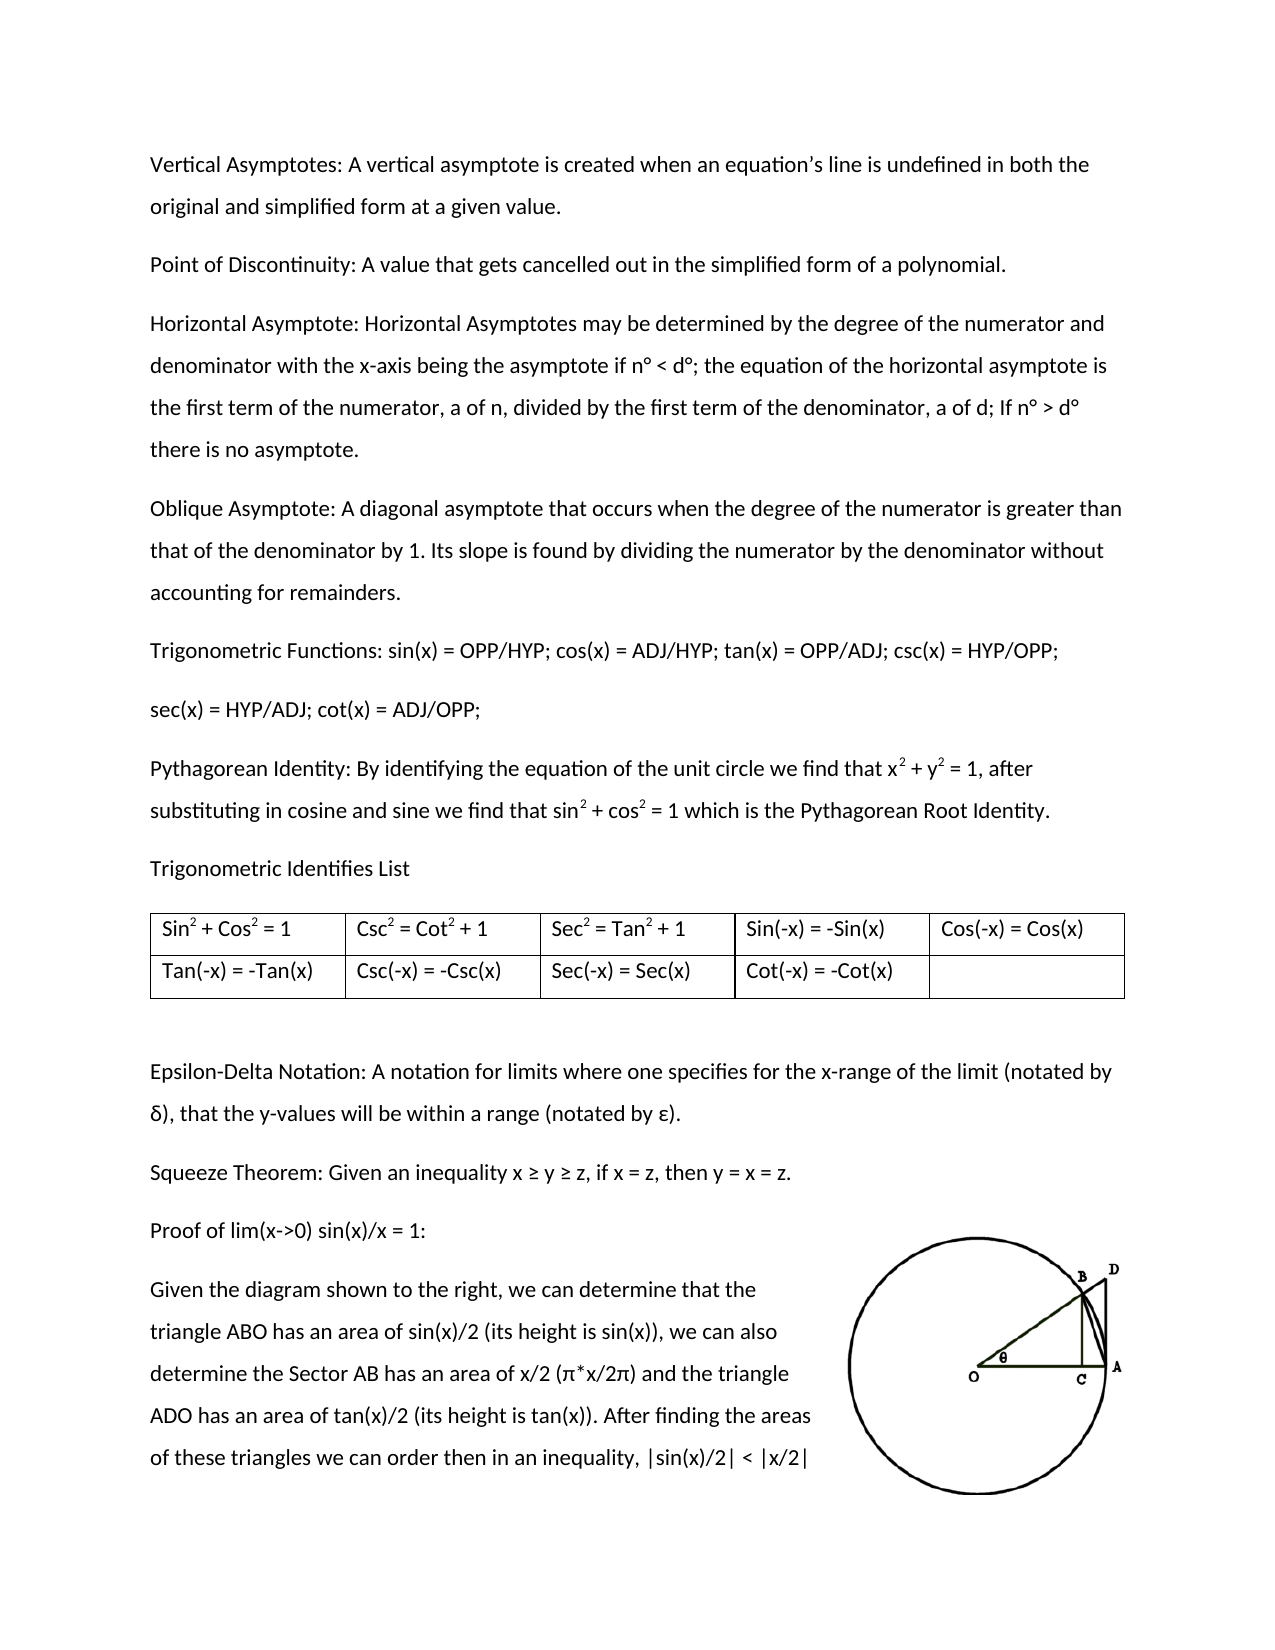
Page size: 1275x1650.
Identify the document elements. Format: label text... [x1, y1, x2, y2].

text Epsilon-Delta Notation: A notation for limits where one specifies for the x-range of the limit (notated by δ), that the y-values will be within a range (notated by ε). [150, 1057, 1125, 1127]
text Oblique Asymptote: A diagonal asymptote that occurs when the degree of the numerator is greater than that of the denominator by 1. Its slope is found by dividing the numerator by the denominator without accounting for remainders. [150, 494, 1125, 606]
text Vertical Asymptotes: A vertical asymptote is created when an equation’s line is undefined in both the original and simplified form at a given value. [150, 150, 1125, 220]
table_header Sin(-x) = -Sin(x) [736, 914, 929, 955]
text Proof of lim(x->0) sin(x)/x = 1: [150, 1216, 1125, 1244]
table_cell Sec(-x) = Sec(x) [541, 956, 734, 997]
table_cell Cot(-x) = -Cot(x) [736, 956, 929, 997]
table_cell Tan(-x) = -Tan(x) [151, 956, 345, 997]
table_header Sec2 = Tan2 + 1 [541, 914, 734, 955]
picture [843, 1232, 1122, 1495]
table_cell [930, 956, 1124, 997]
table_cell Csc(-x) = -Csc(x) [346, 956, 540, 997]
table_header Cos(-x) = Cos(x) [930, 914, 1124, 955]
text Horizontal Asymptote: Horizontal Asymptotes may be determined by the degree of the numerator and denominator with the x-axis being the asymptote if n° < d°; the equation of the horizontal asymptote is the first term of the numerator, a of n, divided by the first term of the denominator, a of d; If n° > d° there is no asymptote. [150, 309, 1125, 463]
text Point of Discontinuity: A value that gets cancelled out in the simplified form of a polynomial. [150, 251, 1125, 279]
text Trigonometric Identifies List [150, 854, 1125, 882]
table_header Csc2 = Cot2 + 1 [346, 914, 540, 955]
text Squeeze Theorem: Given an inequality x ≥ y ≥ z, if x = z, then y = x = z. [150, 1158, 1125, 1186]
table_header Sin2 + Cos2 = 1 [151, 914, 345, 955]
text Pythagorean Identity: By identifying the equation of the unit circle we find that x2 + y2 = 1, after substituting in cosine and sine we find that sin2 + cos2 = 1 which is the Pythagorean Root Identity. [150, 754, 1125, 824]
text Trigonometric Functions: sin(x) = OPP/HYP; cos(x) = ADJ/HYP; tan(x) = OPP/ADJ; csc(x) = HYP/OPP; [150, 636, 1125, 664]
text sec(x) = HYP/ADJ; cot(x) = ADJ/OPP; [150, 695, 1125, 723]
